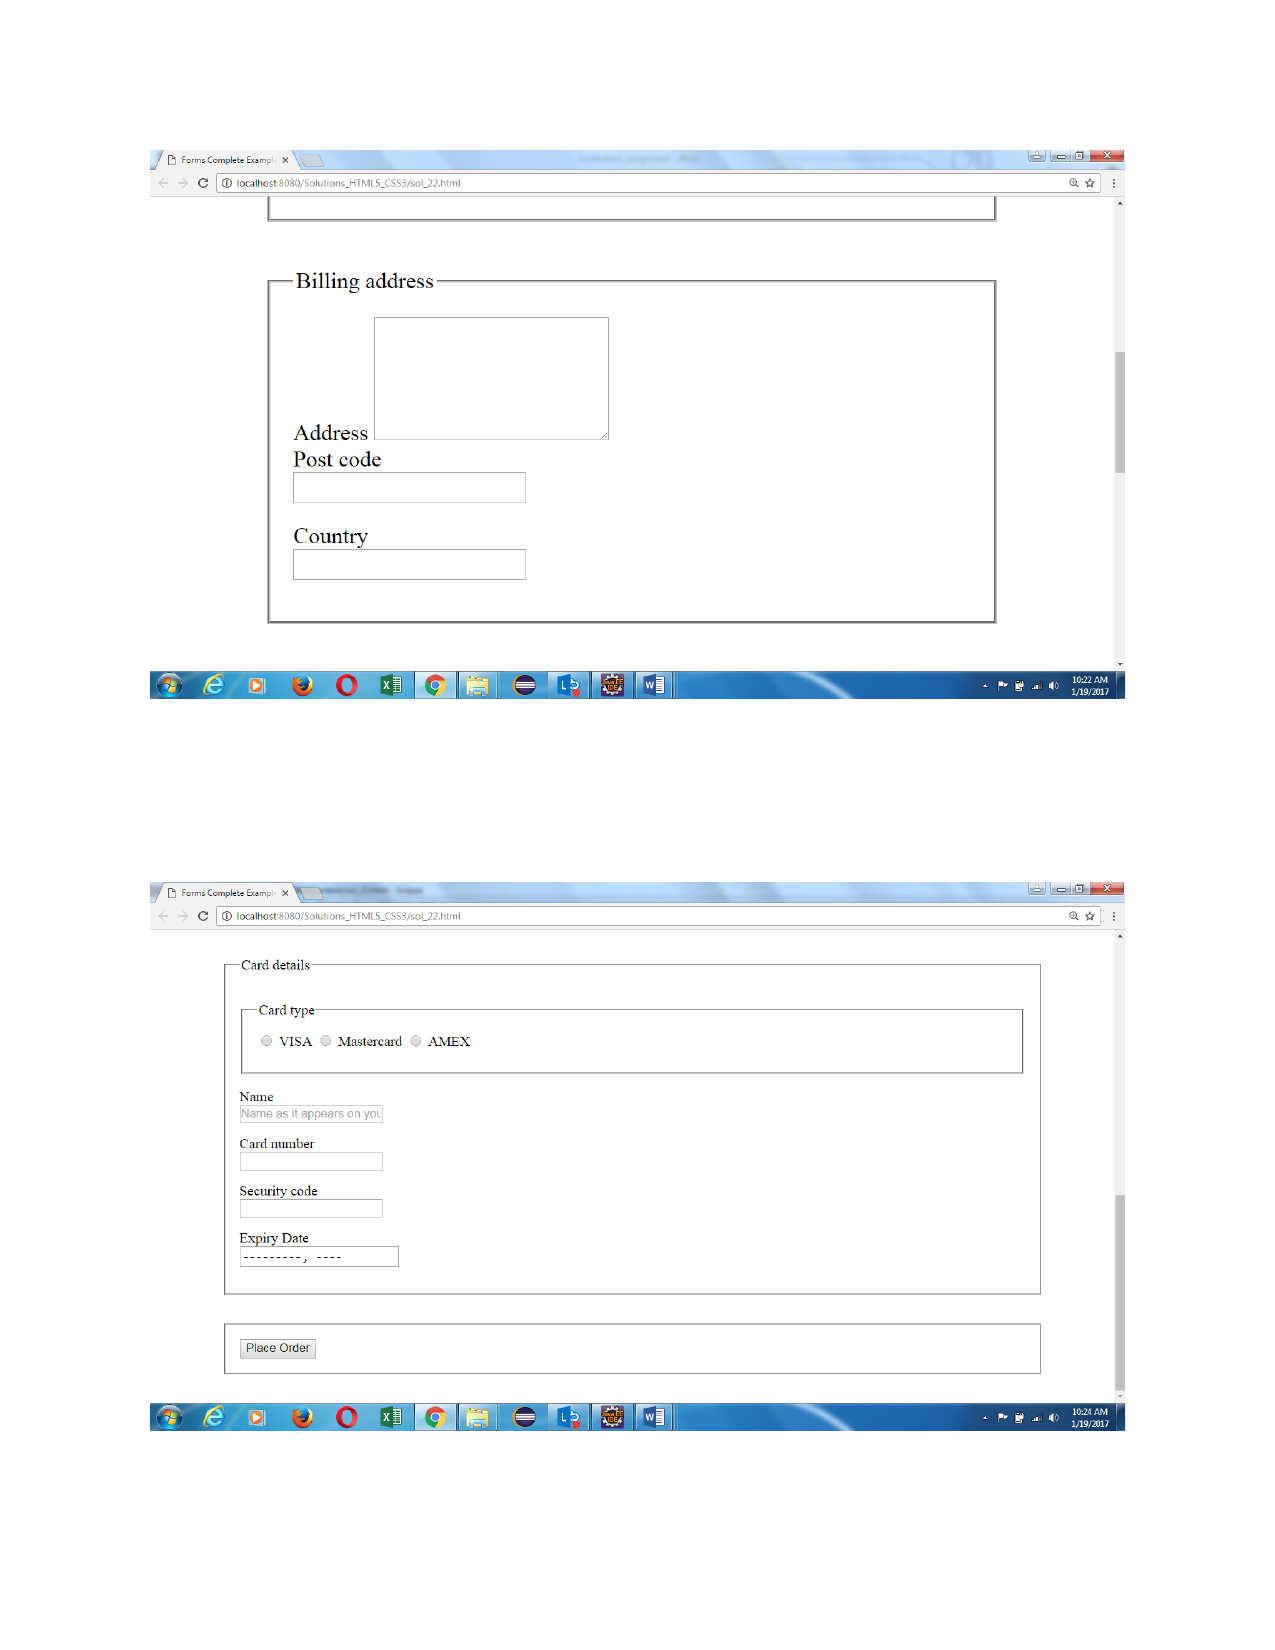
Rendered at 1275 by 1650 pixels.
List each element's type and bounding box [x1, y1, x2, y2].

picture [150, 150, 1125, 699]
picture [150, 882, 1125, 1431]
